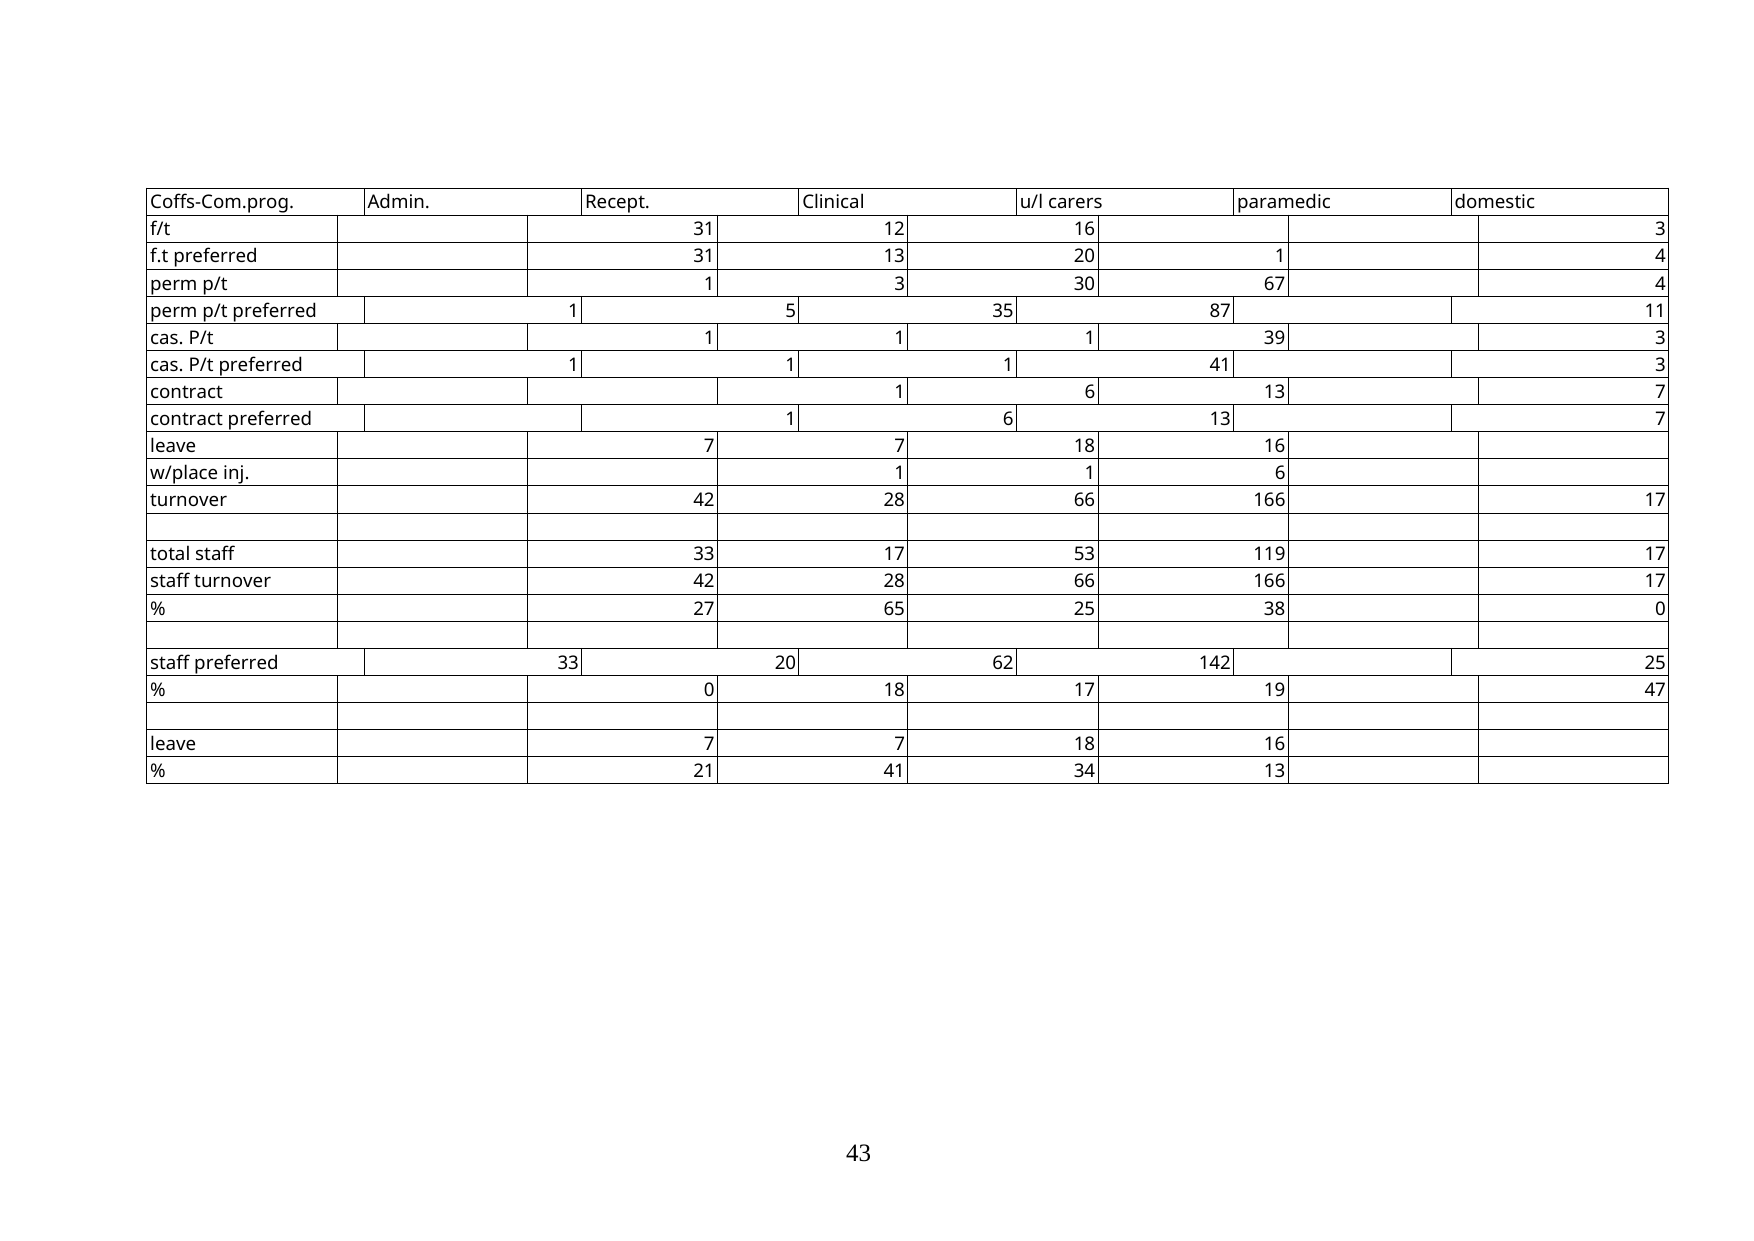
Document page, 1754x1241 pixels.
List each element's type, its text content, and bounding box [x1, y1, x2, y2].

table_cell [338, 216, 527, 242]
table_cell 1 [528, 324, 717, 350]
table_cell 1 [908, 324, 1098, 350]
table_cell [1289, 676, 1478, 702]
table_cell [338, 568, 527, 594]
table_cell 1 [582, 405, 798, 431]
table_cell [1479, 622, 1668, 648]
table_cell 65 [718, 595, 907, 621]
table_cell 1 [718, 324, 907, 350]
table_cell 5 [582, 297, 798, 323]
table_cell 1 [908, 459, 1098, 485]
table_cell [1099, 216, 1288, 242]
table_cell [147, 622, 337, 648]
table_cell 17 [1479, 486, 1668, 512]
table_cell 25 [1452, 649, 1668, 675]
table_cell [1099, 622, 1288, 648]
table_cell [338, 486, 527, 512]
table_cell 17 [718, 541, 907, 567]
table_cell [1289, 432, 1478, 458]
table_cell 20 [582, 649, 798, 675]
table_cell 38 [1099, 595, 1288, 621]
table_cell [1289, 216, 1478, 242]
table_cell 4 [1479, 243, 1668, 269]
table_cell 41 [718, 757, 907, 783]
table_cell w/place inj. [147, 459, 337, 485]
table_cell 34 [908, 757, 1098, 783]
table_cell 1 [365, 351, 581, 377]
table_cell [908, 622, 1098, 648]
table_cell [1289, 568, 1478, 594]
table_cell 166 [1099, 486, 1288, 512]
table_cell [1289, 486, 1478, 512]
table_cell 66 [908, 486, 1098, 512]
table_cell 19 [1099, 676, 1288, 702]
table_cell 1 [582, 351, 798, 377]
table_cell [1289, 270, 1478, 296]
table_cell [718, 703, 907, 729]
table_cell 53 [908, 541, 1098, 567]
table_cell staff turnover [147, 568, 337, 594]
table_cell 41 [1017, 351, 1233, 377]
table_cell 18 [908, 730, 1098, 756]
table_cell 166 [1099, 568, 1288, 594]
table_cell [1479, 703, 1668, 729]
table_cell [1289, 703, 1478, 729]
table_cell [1289, 595, 1478, 621]
table_cell 1 [1099, 243, 1288, 269]
table_cell [1479, 432, 1668, 458]
table_cell 31 [528, 216, 717, 242]
table_cell total staff [147, 541, 337, 567]
table_cell % [147, 757, 337, 783]
table_cell 17 [1479, 541, 1668, 567]
table_cell [338, 595, 527, 621]
table_cell 119 [1099, 541, 1288, 567]
table_cell 42 [528, 568, 717, 594]
table_cell 16 [908, 216, 1098, 242]
table_cell 7 [1452, 405, 1668, 431]
table_cell 0 [528, 676, 717, 702]
table_cell 62 [799, 649, 1016, 675]
table_header paramedic [1234, 189, 1451, 214]
table_cell [908, 514, 1098, 539]
table_cell 42 [528, 486, 717, 512]
table_cell turnover [147, 486, 337, 512]
table_cell [338, 378, 527, 404]
table_cell 3 [1452, 351, 1668, 377]
table_cell 1 [799, 351, 1016, 377]
table_cell 28 [718, 568, 907, 594]
table_cell [1479, 730, 1668, 756]
table_cell [338, 541, 527, 567]
table_header u/l carers [1017, 189, 1233, 214]
table_cell cas. P/t preferred [147, 351, 364, 377]
table_cell f/t [147, 216, 337, 242]
table_cell [1289, 730, 1478, 756]
table_cell 6 [1099, 459, 1288, 485]
table_header Coffs-Com.prog. [147, 189, 364, 214]
table_cell [1099, 703, 1288, 729]
table_header domestic [1452, 189, 1668, 214]
table_cell perm p/t [147, 270, 337, 296]
table_cell 4 [1479, 270, 1668, 296]
table_cell 87 [1017, 297, 1233, 323]
table_cell contract preferred [147, 405, 364, 431]
table_cell [1289, 541, 1478, 567]
table_cell [338, 432, 527, 458]
table_cell [147, 703, 337, 729]
table_cell [528, 459, 717, 485]
table_header Clinical [799, 189, 1016, 214]
table_cell leave [147, 730, 337, 756]
table_cell 17 [1479, 568, 1668, 594]
table_cell [1289, 378, 1478, 404]
table_header Recept. [582, 189, 798, 214]
table_cell 1 [365, 297, 581, 323]
table_cell 20 [908, 243, 1098, 269]
table_cell [528, 514, 717, 539]
table_cell 3 [718, 270, 907, 296]
table_cell 12 [718, 216, 907, 242]
table_cell [338, 324, 527, 350]
table_cell 17 [908, 676, 1098, 702]
table_cell [338, 243, 527, 269]
table_cell 25 [908, 595, 1098, 621]
table_cell 1 [718, 459, 907, 485]
table_cell 3 [1479, 324, 1668, 350]
table_cell [338, 676, 527, 702]
table_cell f.t preferred [147, 243, 337, 269]
table_cell [1479, 514, 1668, 539]
table_cell 16 [1099, 432, 1288, 458]
table_cell [338, 703, 527, 729]
table_cell [1289, 514, 1478, 539]
table_cell [1289, 757, 1478, 783]
table_cell 3 [1479, 216, 1668, 242]
table_cell contract [147, 378, 337, 404]
table_cell [365, 405, 581, 431]
table_cell [338, 514, 527, 539]
table_cell [908, 703, 1098, 729]
table_cell 28 [718, 486, 907, 512]
table_cell [1289, 622, 1478, 648]
table_cell staff preferred [147, 649, 364, 675]
table_cell [1234, 649, 1451, 675]
table_cell [338, 459, 527, 485]
table_cell 33 [365, 649, 581, 675]
table_cell 39 [1099, 324, 1288, 350]
table_cell 35 [799, 297, 1016, 323]
table_cell 7 [718, 730, 907, 756]
table_cell [1289, 324, 1478, 350]
table_cell 66 [908, 568, 1098, 594]
table_cell 7 [528, 730, 717, 756]
table_cell leave [147, 432, 337, 458]
table_cell 16 [1099, 730, 1288, 756]
table_cell [1234, 405, 1451, 431]
table_cell [1234, 351, 1451, 377]
table_cell 13 [1017, 405, 1233, 431]
table_cell 7 [1479, 378, 1668, 404]
table_cell 142 [1017, 649, 1233, 675]
table_cell [718, 514, 907, 539]
table_cell [1479, 757, 1668, 783]
table_cell cas. P/t [147, 324, 337, 350]
table_cell 1 [528, 270, 717, 296]
table_cell 7 [718, 432, 907, 458]
table_cell 6 [799, 405, 1016, 431]
table_cell [338, 730, 527, 756]
table_cell [1099, 514, 1288, 539]
table_cell [1479, 459, 1668, 485]
table_cell [338, 622, 527, 648]
table_cell 27 [528, 595, 717, 621]
table_cell [1289, 243, 1478, 269]
table_cell 6 [908, 378, 1098, 404]
table_cell 13 [1099, 757, 1288, 783]
table_cell [528, 378, 717, 404]
table_cell % [147, 676, 337, 702]
table_cell 31 [528, 243, 717, 269]
table_cell 33 [528, 541, 717, 567]
table_cell 18 [718, 676, 907, 702]
table_cell 13 [718, 243, 907, 269]
table_cell [338, 757, 527, 783]
table_cell [338, 270, 527, 296]
table_cell [1234, 297, 1451, 323]
table_cell 30 [908, 270, 1098, 296]
table_cell [528, 622, 717, 648]
table_header Admin. [365, 189, 581, 214]
table_cell [718, 622, 907, 648]
table_cell perm p/t preferred [147, 297, 364, 323]
table_cell 13 [1099, 378, 1288, 404]
table_cell 67 [1099, 270, 1288, 296]
table_cell 0 [1479, 595, 1668, 621]
table_cell [1289, 459, 1478, 485]
table_cell 18 [908, 432, 1098, 458]
table_cell % [147, 595, 337, 621]
table_cell 21 [528, 757, 717, 783]
table_cell 7 [528, 432, 717, 458]
table_cell [528, 703, 717, 729]
table_cell 11 [1452, 297, 1668, 323]
table_cell 1 [718, 378, 907, 404]
table_cell 47 [1479, 676, 1668, 702]
table_cell [147, 514, 337, 539]
